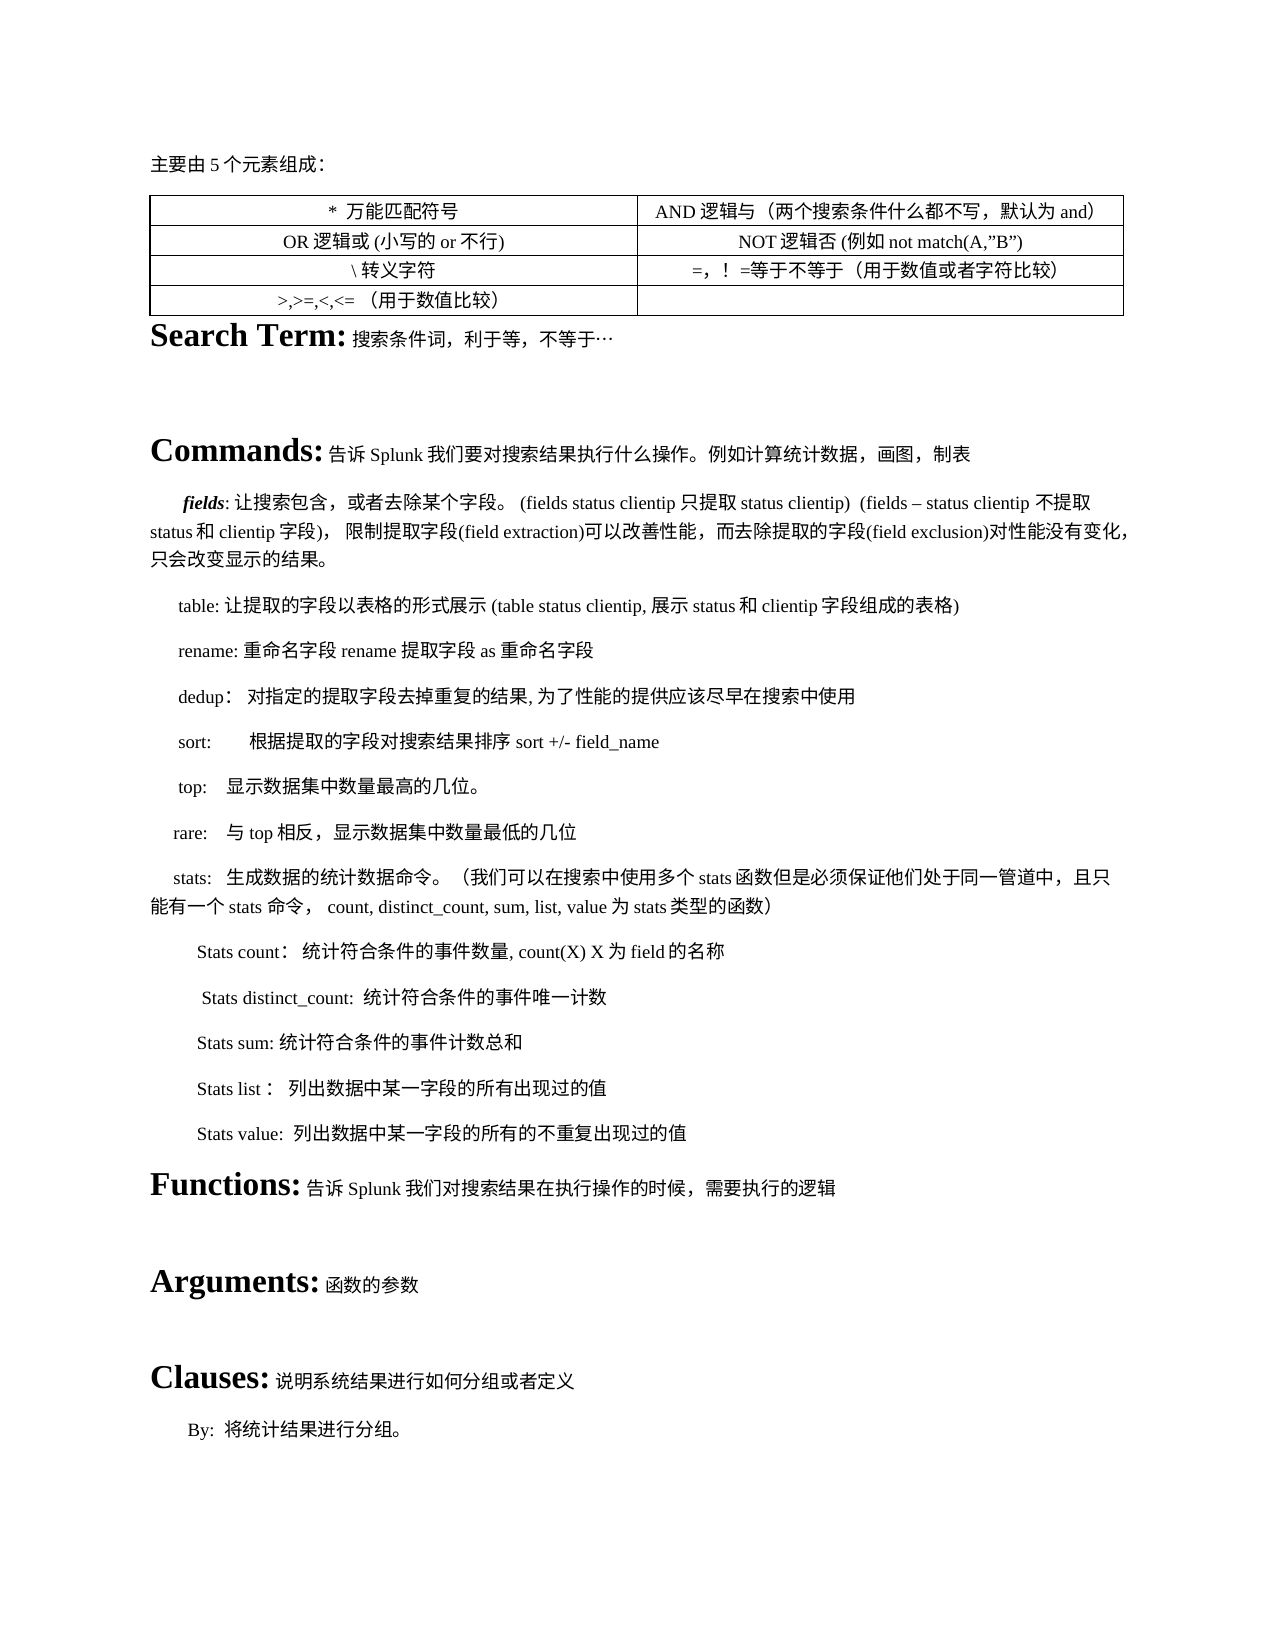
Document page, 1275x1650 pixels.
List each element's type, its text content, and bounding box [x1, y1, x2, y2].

text Stats count： 统计符合条件的事件数量, count(X) X为field的名称 [150, 937, 1125, 964]
table_cell =，！=等于不等于（用于数值或者字符比较） [638, 256, 1123, 285]
text Stats sum: 统计符合条件的事件计数总和 [150, 1028, 1125, 1055]
table_cell OR 逻辑或 (小写的or 不行) [151, 226, 637, 255]
text rename: 重命名字段 rename 提取字段 as 重命名字段 [150, 636, 1125, 663]
text Clauses: 说明系统结果进行如何分组或者定义 [150, 1358, 1125, 1396]
text stats: 生成数据的统计数据命令。（我们可以在搜索中使用多个stats函数但是必须保证他们处于同一管道中，且只能有一个stats 命令， count, distinct_count, sum, list, value为stats类型的函数） [150, 863, 1125, 919]
table_cell >,>=,<,<= （用于数值比较） [151, 286, 637, 314]
table_cell NOT逻辑否 (例如 not match(A,”B”) [638, 226, 1123, 255]
text Arguments: 函数的参数 [150, 1261, 1125, 1299]
text By: 将统计结果进行分组。 [150, 1415, 1125, 1442]
text Stats list ： 列出数据中某一字段的所有出现过的值 [150, 1073, 1125, 1101]
text 主要由5个元素组成： [150, 150, 1125, 177]
table_header * 万能匹配符号 [151, 196, 637, 225]
text Stats value: 列出数据中某一字段的所有的不重复出现过的值 [150, 1119, 1125, 1146]
text rare: 与top相反，显示数据集中数量最低的几位 [150, 817, 1125, 845]
text top: 显示数据集中数量最高的几位。 [150, 772, 1125, 799]
text Functions: 告诉Splunk我们对搜索结果在执行操作的时候，需要执行的逻辑 [150, 1164, 1125, 1202]
text fields: 让搜索包含，或者去除某个字段。 (fields status clientip 只提取status clientip) (fields – status clientip 不提取status和clientip字段)， 限制提取字段(field extraction)可以改善性能，而去除提取的字段(field exclusion)对性能没有变化，只会改变显示的结果。 [150, 487, 1125, 572]
table_cell [638, 286, 1123, 314]
text table: 让提取的字段以表格的形式展示 (table status clientip, 展示status和clientip字段组成的表格) [150, 590, 1125, 618]
text Commands: 告诉Splunk我们要对搜索结果执行什么操作。例如计算统计数据，画图，制表 [150, 430, 1125, 468]
table_cell \ 转义字符 [151, 256, 637, 285]
text sort: 根据提取的字段对搜索结果排序 sort +/- field_name [150, 727, 1125, 754]
text dedup： 对指定的提取字段去掉重复的结果, 为了性能的提供应该尽早在搜索中使用 [150, 681, 1125, 708]
text Search Term: 搜索条件词，利于等，不等于… [150, 316, 1125, 354]
text Stats distinct_count: 统计符合条件的事件唯一计数 [150, 982, 1125, 1010]
table_header AND 逻辑与（两个搜索条件什么都不写，默认为and） [638, 196, 1123, 225]
